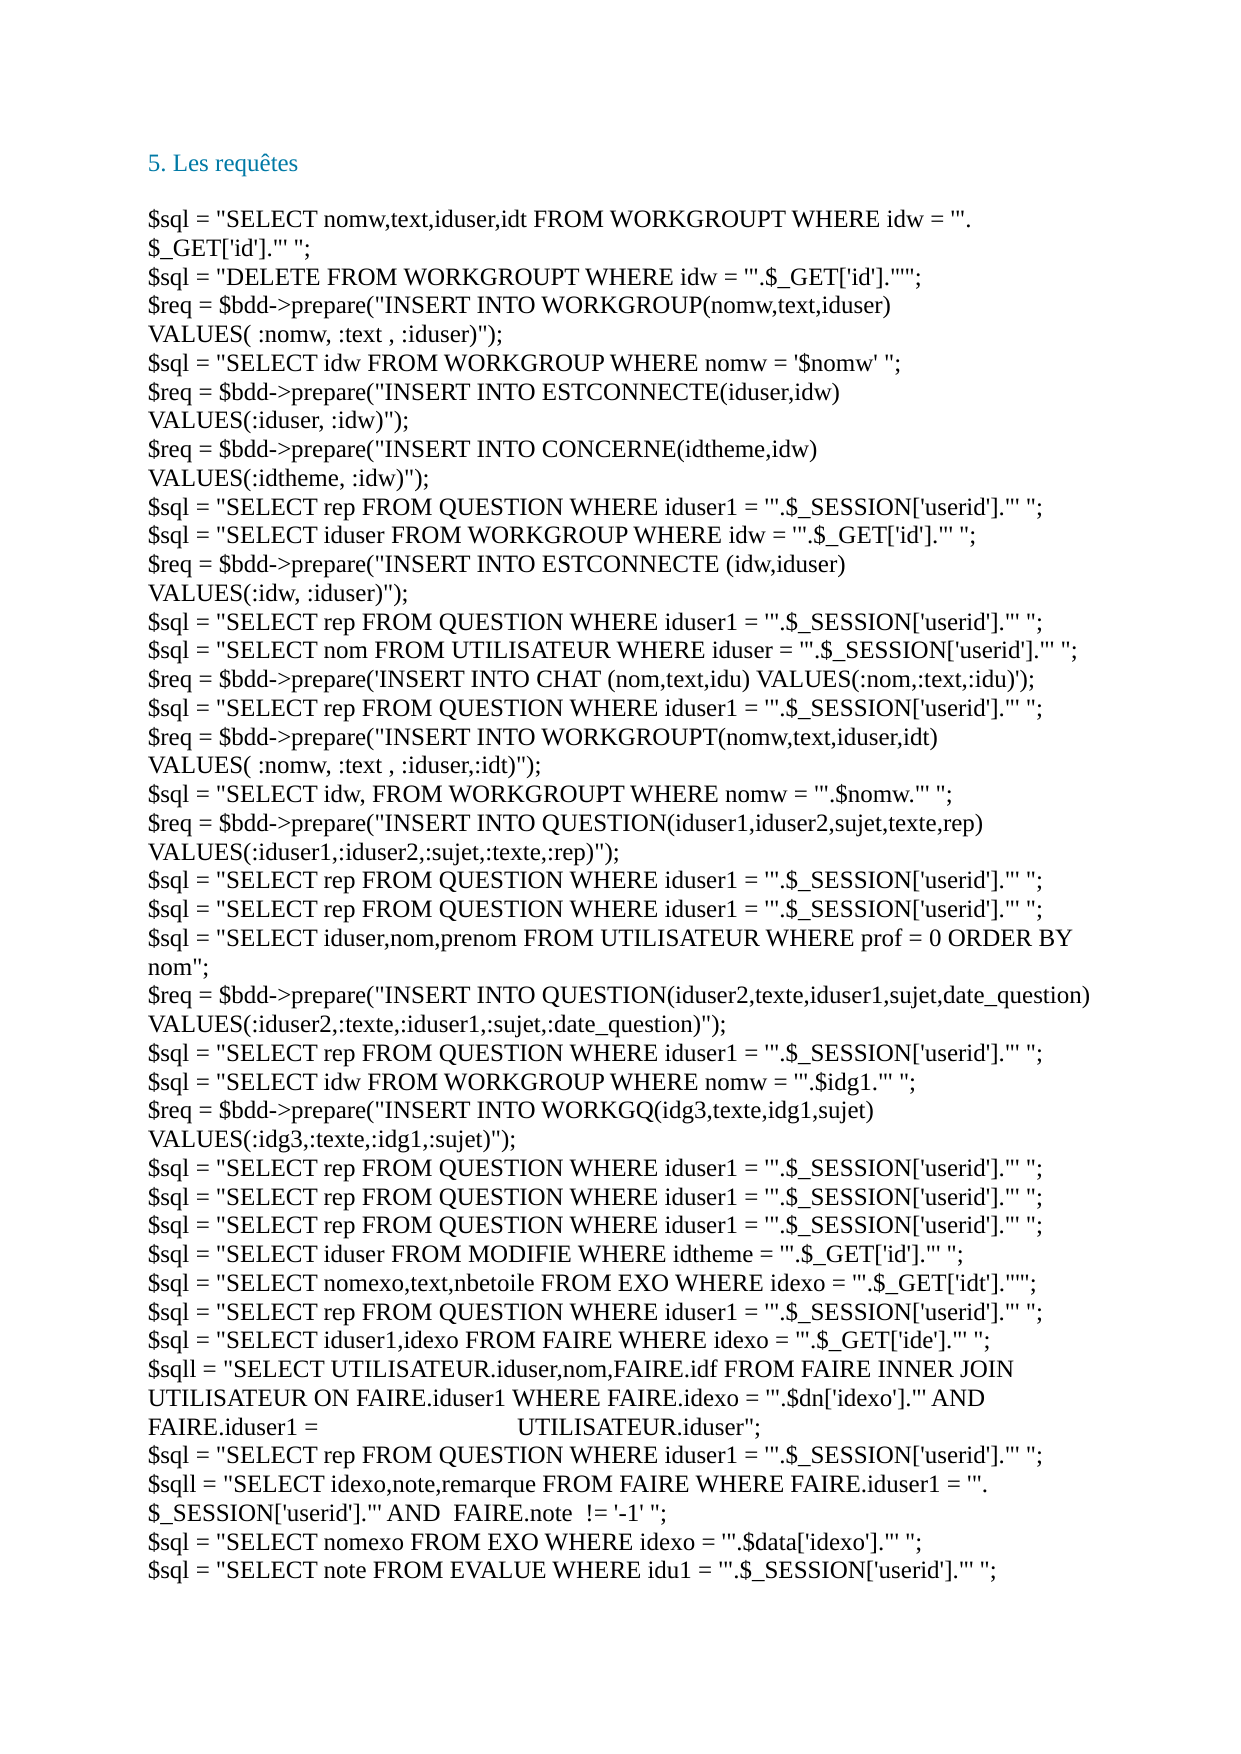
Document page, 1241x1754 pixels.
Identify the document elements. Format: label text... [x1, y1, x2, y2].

text $sql = "SELECT nomexo,text,nbetoile FROM EXO WHERE idexo = '".$_GET['idt']."'"; [148, 1298, 1093, 1326]
text $sql = "SELECT idw FROM WORKGROUP WHERE nomw = '".$idg1."' "; [148, 1096, 1093, 1125]
text $sqll = "SELECT UTILISATEUR.iduser,nom,FAIRE.idf FROM FAIRE INNER JOIN UTILISATEUR ON FAIRE.iduser1 WHERE FAIRE.idexo = '".$dn['idexo']."' AND FAIRE.iduser1 = UTILISATEUR.iduser"; [148, 1384, 1093, 1470]
text $sql = "SELECT nomw,text,iduser,idt FROM WORKGROUPT WHERE idw = '".$_GET['id']."' "; [148, 205, 1093, 263]
text $req = $bdd->prepare("INSERT INTO CONCERNE(idtheme,idw) VALUES(:idtheme, :idw)"); [148, 435, 1093, 493]
text $sql = "SELECT rep FROM QUESTION WHERE iduser1 = '".$_SESSION['userid']."' "; [148, 866, 1093, 895]
text $req = $bdd->prepare('INSERT INTO CHAT (nom,text,idu) VALUES(:nom,:text,:idu)'); [148, 665, 1093, 694]
text $sql = "SELECT iduser FROM MODIFIE WHERE idtheme = '".$_GET['id']."' "; [148, 1269, 1093, 1298]
text $sql = "DELETE FROM WORKGROUPT WHERE idw = '".$_GET['id']."'"; [148, 263, 1093, 291]
text $sql = "SELECT nomexo FROM EXO WHERE idexo = '".$data['idexo']."' "; [148, 1556, 1093, 1585]
text $req = $bdd->prepare("INSERT INTO ESTCONNECTE(iduser,idw) VALUES(:iduser, :idw)"); [148, 378, 1093, 435]
text $sql = "SELECT iduser FROM WORKGROUP WHERE idw = '".$_GET['id']."' "; [148, 521, 1093, 550]
text $sql = "SELECT iduser1,idexo FROM FAIRE WHERE idexo = '".$_GET['ide']."' "; [148, 1355, 1093, 1384]
text 5. Les requêtes [148, 148, 1093, 176]
text $sql = "SELECT rep FROM QUESTION WHERE iduser1 = '".$_SESSION['userid']."' "; [148, 1183, 1093, 1211]
text $sqll = "SELECT idexo,note,remarque FROM FAIRE WHERE FAIRE.iduser1 = '".$_SESSION['userid']."' AND FAIRE.note != '-1' "; [148, 1499, 1093, 1556]
text $sql = "SELECT iduser,nom,prenom FROM UTILISATEUR WHERE prof = 0 ORDER BY nom"; [148, 924, 1093, 981]
text $sql = "SELECT nom FROM UTILISATEUR WHERE iduser = '".$_SESSION['userid']."' "; [148, 636, 1093, 665]
text $sql = "SELECT rep FROM QUESTION WHERE iduser1 = '".$_SESSION['userid']."' "; [148, 895, 1093, 924]
text $sql = "SELECT rep FROM QUESTION WHERE iduser1 = '".$_SESSION['userid']."' "; [148, 1068, 1093, 1096]
text $req = $bdd->prepare("INSERT INTO WORKGQ(idg3,texte,idg1,sujet) VALUES(:idg3,:texte,:idg1,:sujet)"); [148, 1125, 1093, 1183]
text $req = $bdd->prepare("INSERT INTO WORKGROUPT(nomw,text,iduser,idt) VALUES( :nomw, :text , :iduser,:idt)"); [148, 723, 1093, 780]
text $sql = "SELECT rep FROM QUESTION WHERE iduser1 = '".$_SESSION['userid']."' "; [148, 1470, 1093, 1499]
text $req = $bdd->prepare("INSERT INTO QUESTION(iduser2,texte,iduser1,sujet,date_question) VALUES(:iduser2,:texte,:iduser1,:sujet,:date_question)"); [148, 981, 1093, 1068]
text $sql = "SELECT rep FROM QUESTION WHERE iduser1 = '".$_SESSION['userid']."' "; [148, 608, 1093, 636]
text $req = $bdd->prepare("INSERT INTO WORKGROUP(nomw,text,iduser) VALUES( :nomw, :text , :iduser)"); [148, 291, 1093, 349]
text $req = $bdd->prepare("INSERT INTO QUESTION(iduser1,iduser2,sujet,texte,rep) VALUES(:iduser1,:iduser2,:sujet,:texte,:rep)"); [148, 809, 1093, 866]
text $sql = "SELECT idw, FROM WORKGROUPT WHERE nomw = '".$nomw."' "; [148, 780, 1093, 809]
text $sql = "SELECT rep FROM QUESTION WHERE iduser1 = '".$_SESSION['userid']."' "; [148, 694, 1093, 723]
text $sql = "SELECT idw FROM WORKGROUP WHERE nomw = '$nomw' "; [148, 349, 1093, 378]
text $sql = "SELECT rep FROM QUESTION WHERE iduser1 = '".$_SESSION['userid']."' "; [148, 1240, 1093, 1269]
text $sql = "SELECT rep FROM QUESTION WHERE iduser1 = '".$_SESSION['userid']."' "; [148, 1326, 1093, 1355]
text $req = $bdd->prepare("INSERT INTO ESTCONNECTE (idw,iduser) VALUES(:idw, :iduser)"); [148, 550, 1093, 608]
text $sql = "SELECT rep FROM QUESTION WHERE iduser1 = '".$_SESSION['userid']."' "; [148, 493, 1093, 521]
text $sql = "SELECT rep FROM QUESTION WHERE iduser1 = '".$_SESSION['userid']."' "; [148, 1211, 1093, 1240]
